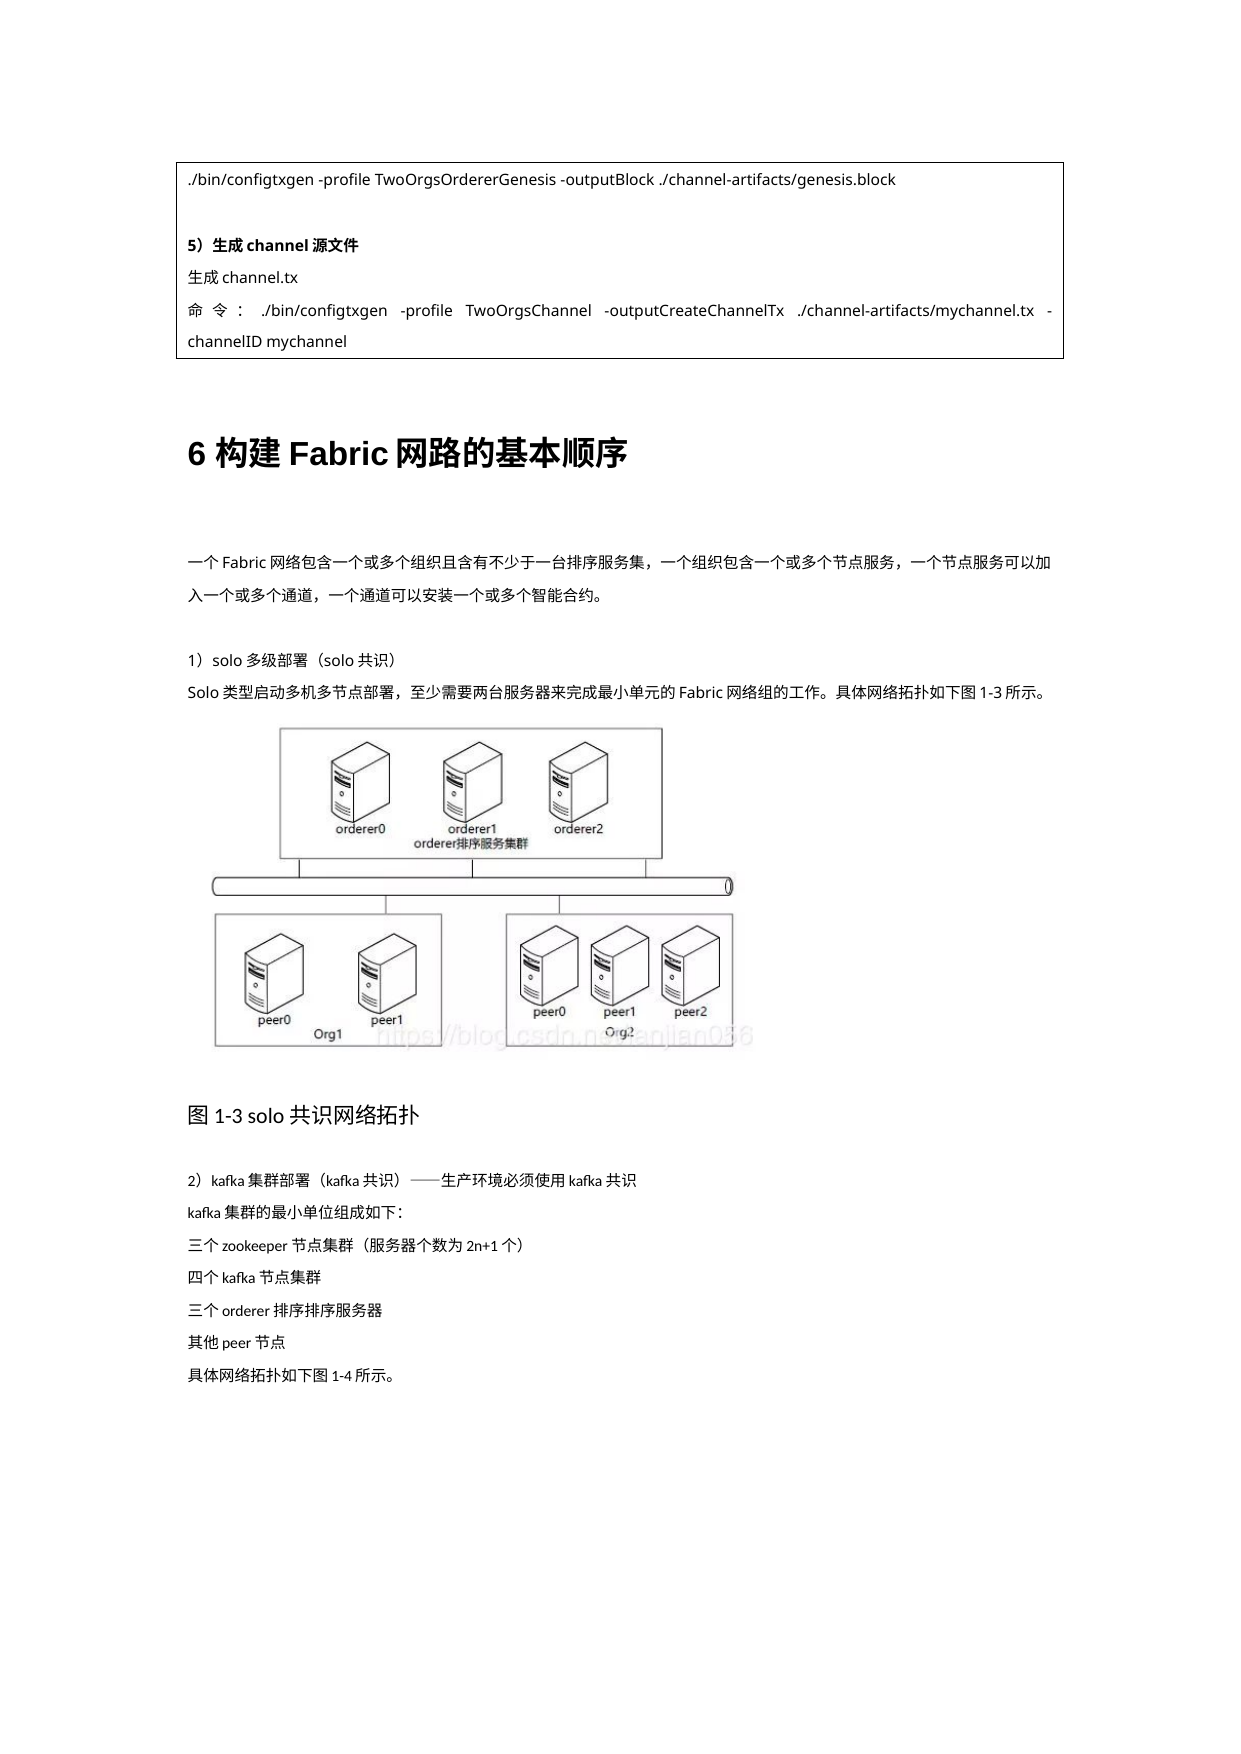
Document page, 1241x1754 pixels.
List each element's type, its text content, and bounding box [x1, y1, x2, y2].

text 三个zookeeper节点集群（服务器个数为2n+1个） [187, 1228, 1053, 1260]
subtitle 6 构建Fabric网路的基本顺序 [187, 419, 1053, 484]
text 图1-3 solo 共识网络拓扑 [187, 1098, 1053, 1130]
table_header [177, 163, 1063, 358]
text 2）kafka集群部署（kafka共识）——生产环境必须使用kafka共识 [187, 1163, 1053, 1195]
text 一个Fabric网络包含一个或多个组织且含有不少于一台排序服务集，一个组织包含一个或多个节点服务，一个节点服务可以加入一个或多个通道，一个通道可以安装一个或多个智能合约。 [187, 545, 1053, 610]
text kafka集群的最小单位组成如下： [187, 1195, 1053, 1228]
text 四个kafka节点集群 [187, 1260, 1053, 1293]
text 具体网络拓扑如下图1-4所示。 [187, 1358, 1053, 1390]
text 1）solo多级部署（solo共识） [187, 643, 1053, 675]
text 其他peer节点 [187, 1325, 1053, 1358]
text Solo类型启动多机多节点部署，至少需要两台服务器来完成最小单元的Fabric网络组的工作。具体网络拓扑如下图1-3所示。 [187, 675, 1053, 708]
picture [187, 707, 763, 1060]
text 三个orderer排序排序服务器 [187, 1293, 1053, 1325]
